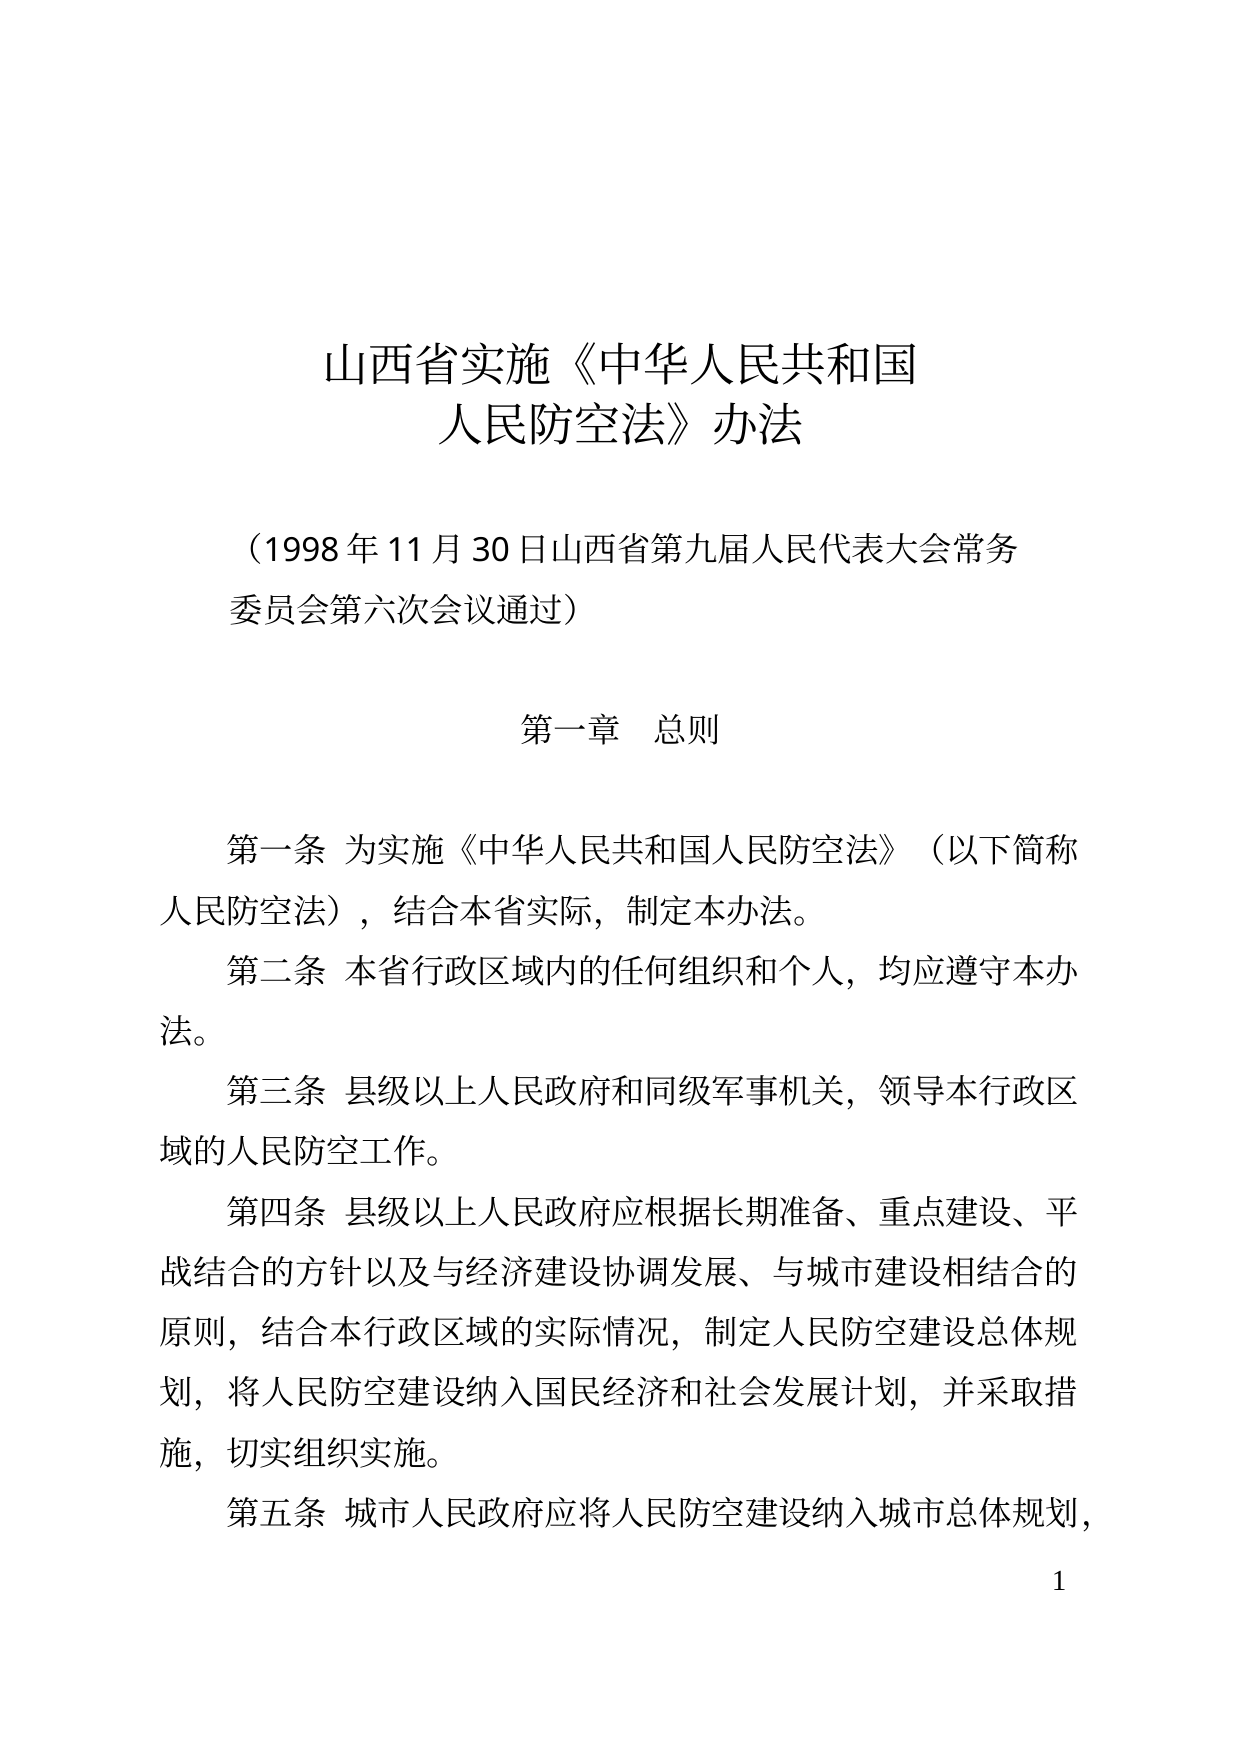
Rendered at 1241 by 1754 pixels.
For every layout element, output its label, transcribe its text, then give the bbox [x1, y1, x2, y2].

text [159, 1477, 1081, 1537]
text 山西省实施《中华人民共和国 [159, 333, 1081, 393]
text 第四条 县级以上人民政府应根据长期准备、重点建设、平战结合的方针以及与经济建设协调发展、与城市建设相结合的原则，结合本行政区域的实际情况，制定人民防空建设总体规划，将人民防空建设纳入国民经济和社会发展计划，并采取措施，切实组织实施。 [159, 1176, 1081, 1477]
text 第一条 为实施《中华人民共和国人民防空法》（以下简称人民防空法），结合本省实际，制定本办法。 [159, 815, 1081, 935]
text 第三条 县级以上人民政府和同级军事机关，领导本行政区域的人民防空工作。 [159, 1056, 1081, 1176]
text 人民防空法》办法 [159, 393, 1081, 453]
text 第二条 本省行政区域内的任何组织和个人，均应遵守本办法。 [159, 935, 1081, 1056]
text 第一章 总则 [159, 694, 1081, 754]
text （1998年11月30日山西省第九届人民代表大会常务委员会第六次会议通过） [229, 514, 1019, 634]
